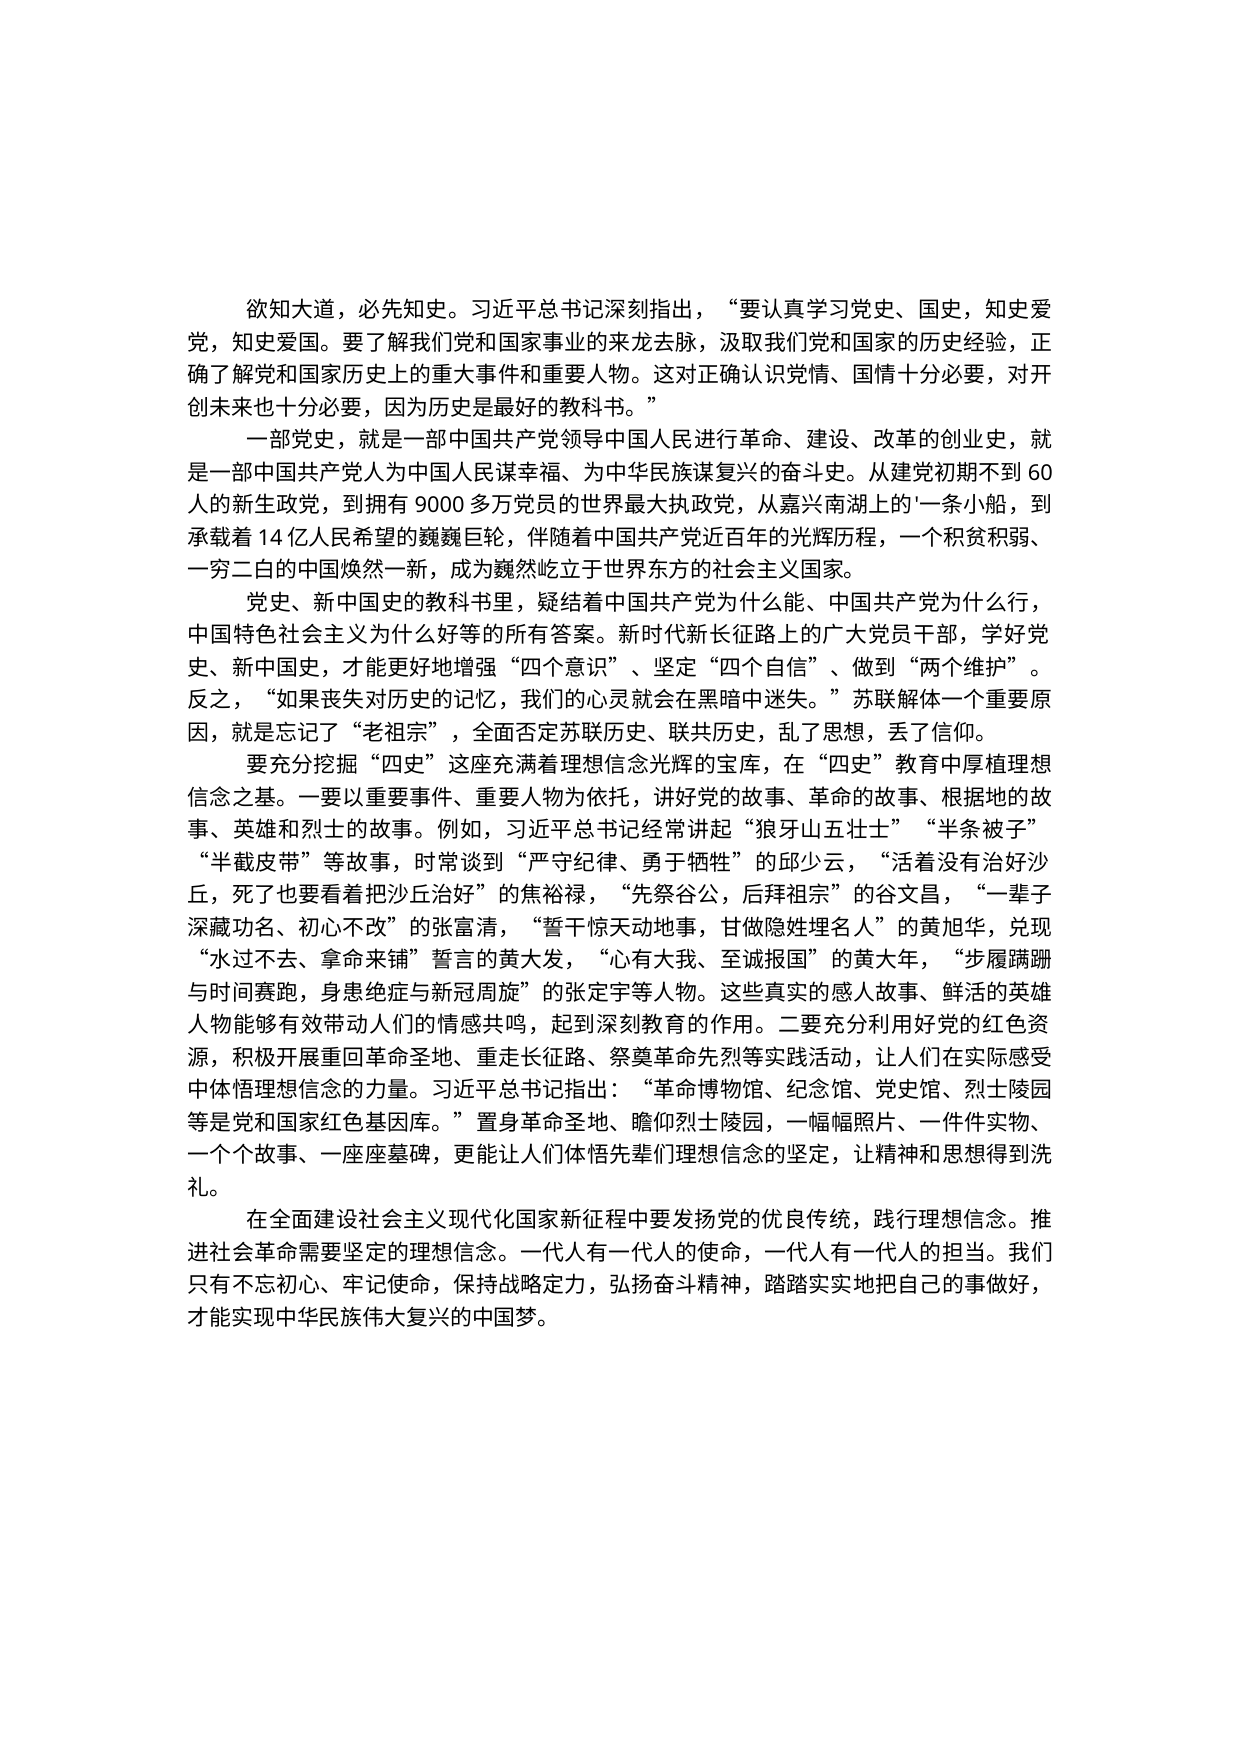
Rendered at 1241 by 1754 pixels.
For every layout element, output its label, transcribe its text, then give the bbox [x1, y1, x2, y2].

text 党史、新中国史的教科书里，疑结着中国共产党为什么能、中国共产党为什么行，中国特色社会主义为什么好等的所有答案。新时代新长征路上的广大党员干部，学好党史、新中国史，才能更好地增强“四个意识”、坚定“四个自信”、做到“两个维护”。反之，“如果丧失对历史的记忆，我们的心灵就会在黑暗中迷失。”苏联解体一个重要原因，就是忘记了“老祖宗”，全面否定苏联历史、联共历史，乱了思想，丢了信仰。 [187, 584, 1053, 747]
text 要充分挖掘“四史”这座充满着理想信念光辉的宝库，在“四史”教育中厚植理想信念之基。一要以重要事件、重要人物为依托，讲好党的故事、革命的故事、根据地的故事、英雄和烈士的故事。例如，习近平总书记经常讲起“狼牙山五壮士”“半条被子”“半截皮带”等故事，时常谈到“严守纪律、勇于牺牲”的邱少云，“活着没有治好沙丘，死了也要看着把沙丘治好”的焦裕禄，“先祭谷公，后拜祖宗”的谷文昌，“一辈子深藏功名、初心不改”的张富清，“誓干惊天动地事，甘做隐姓埋名人”的黄旭华，兑现“水过不去、拿命来铺”誓言的黄大发，“心有大我、至诚报国”的黄大年，“步履蹒跚与时间赛跑，身患绝症与新冠周旋”的张定宇等人物。这些真实的感人故事、鲜活的英雄人物能够有效带动人们的情感共鸣，起到深刻教育的作用。二要充分利用好党的红色资源，积极开展重回革命圣地、重走长征路、祭奠革命先烈等实践活动，让人们在实际感受中体悟理想信念的力量。习近平总书记指出：“革命博物馆、纪念馆、党史馆、烈士陵园等是党和国家红色基因库。”置身革命圣地、瞻仰烈士陵园，一幅幅照片、一件件实物、一个个故事、一座座墓碑，更能让人们体悟先辈们理想信念的坚定，让精神和思想得到洗礼。 [187, 747, 1053, 1202]
text 欲知大道，必先知史。习近平总书记深刻指出，“要认真学习党史、国史，知史爱党，知史爱国。要了解我们党和国家事业的来龙去脉，汲取我们党和国家的历史经验，正确了解党和国家历史上的重大事件和重要人物。这对正确认识党情、国情十分必要，对开创未来也十分必要，因为历史是最好的教科书。” [187, 292, 1053, 422]
text 在全面建设社会主义现代化国家新征程中要发扬党的优良传统，践行理想信念。推进社会革命需要坚定的理想信念。一代人有一代人的使命，一代人有一代人的担当。我们只有不忘初心、牢记使命，保持战略定力，弘扬奋斗精神，踏踏实实地把自己的事做好，才能实现中华民族伟大复兴的中国梦。 [187, 1202, 1053, 1332]
text 一部党史，就是一部中国共产党领导中国人民进行革命、建设、改革的创业史，就是一部中国共产党人为中国人民谋幸福、为中华民族谋复兴的奋斗史。从建党初期不到60人的新生政党，到拥有9000多万党员的世界最大执政党，从嘉兴南湖上的'一条小船，到承载着14亿人民希望的巍巍巨轮，伴随着中国共产党近百年的光辉历程，一个积贫积弱、一穷二白的中国焕然一新，成为巍然屹立于世界东方的社会主义国家。 [187, 422, 1053, 584]
